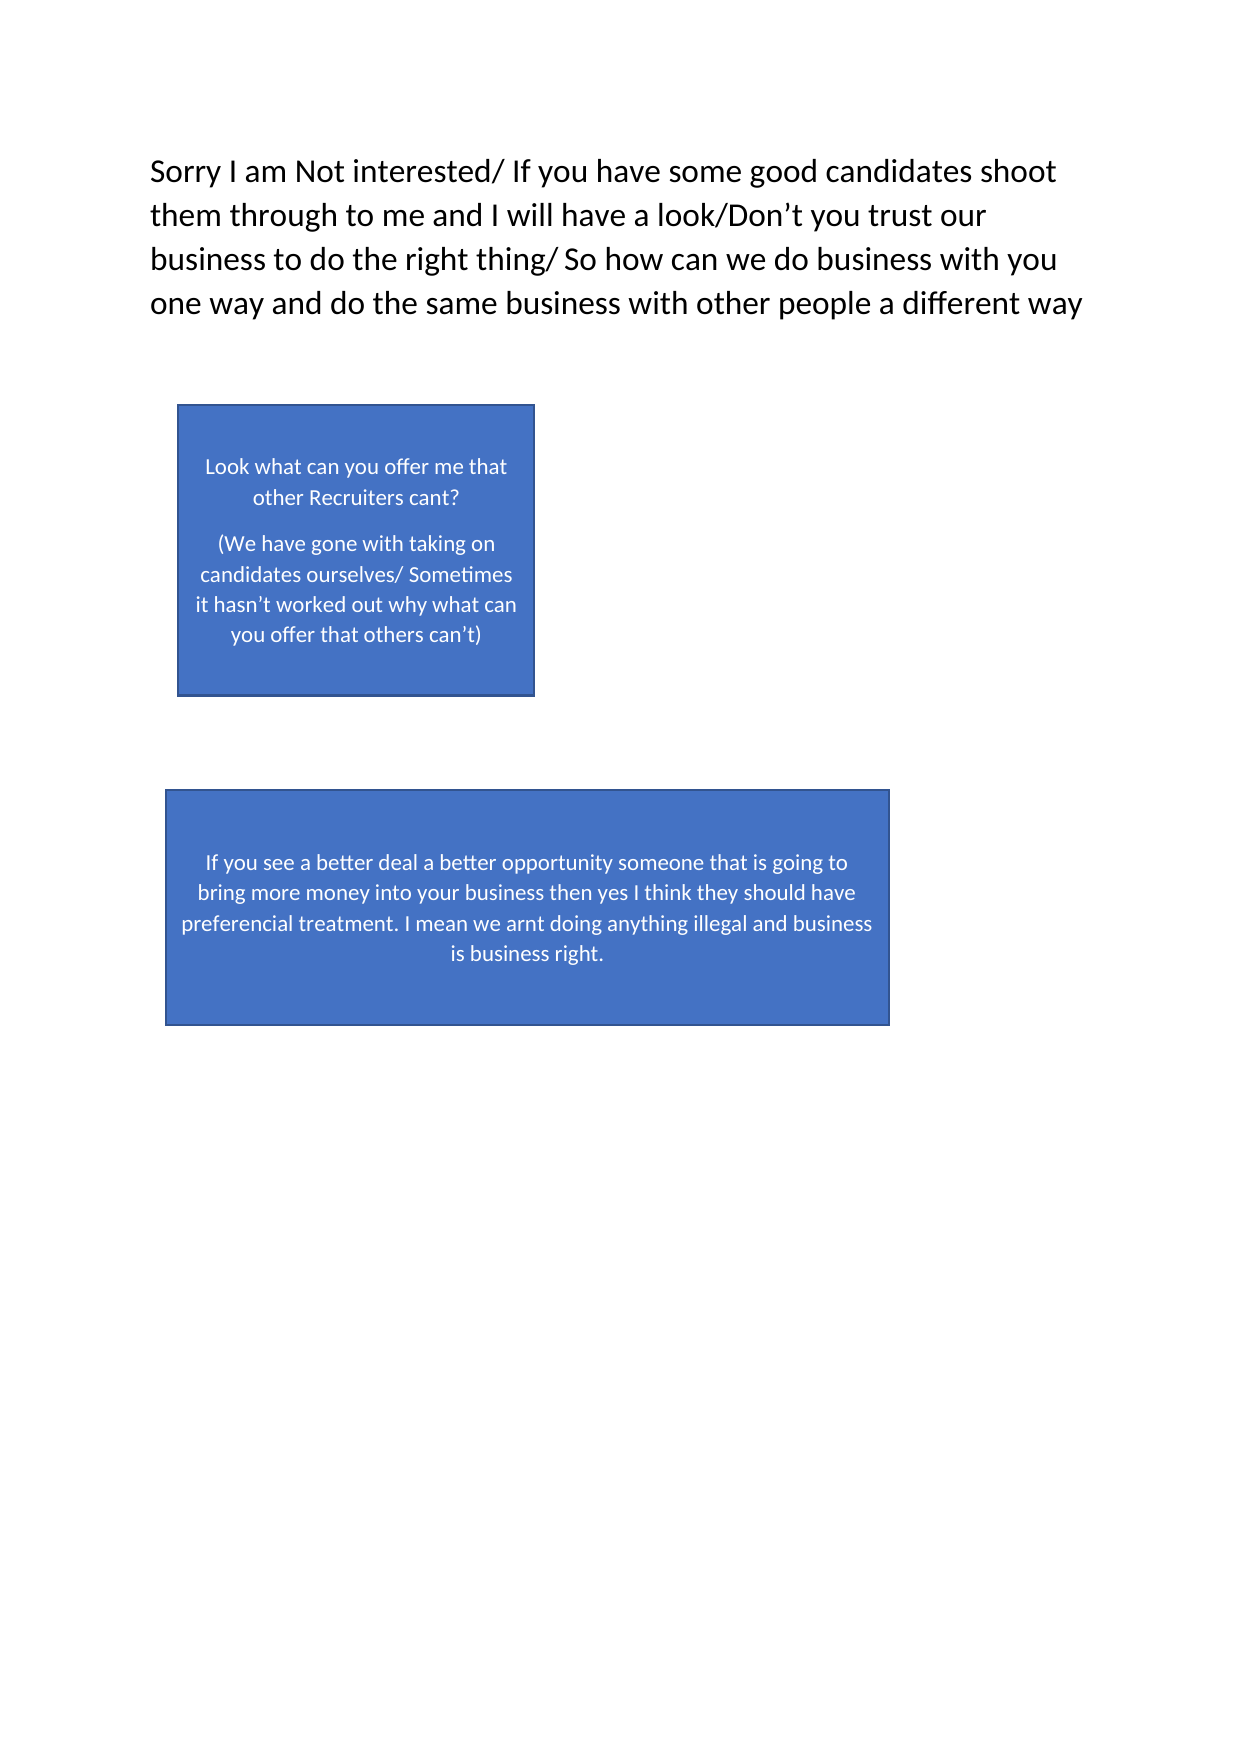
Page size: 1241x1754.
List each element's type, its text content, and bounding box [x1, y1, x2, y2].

text Sorry I am Not interested/ If you have some good candidates shoot them through to me and I will have a look/Don’t you trust our business to do the right thing/ So how can we do business with you one way and do the same business with other people a different way [150, 150, 1090, 323]
